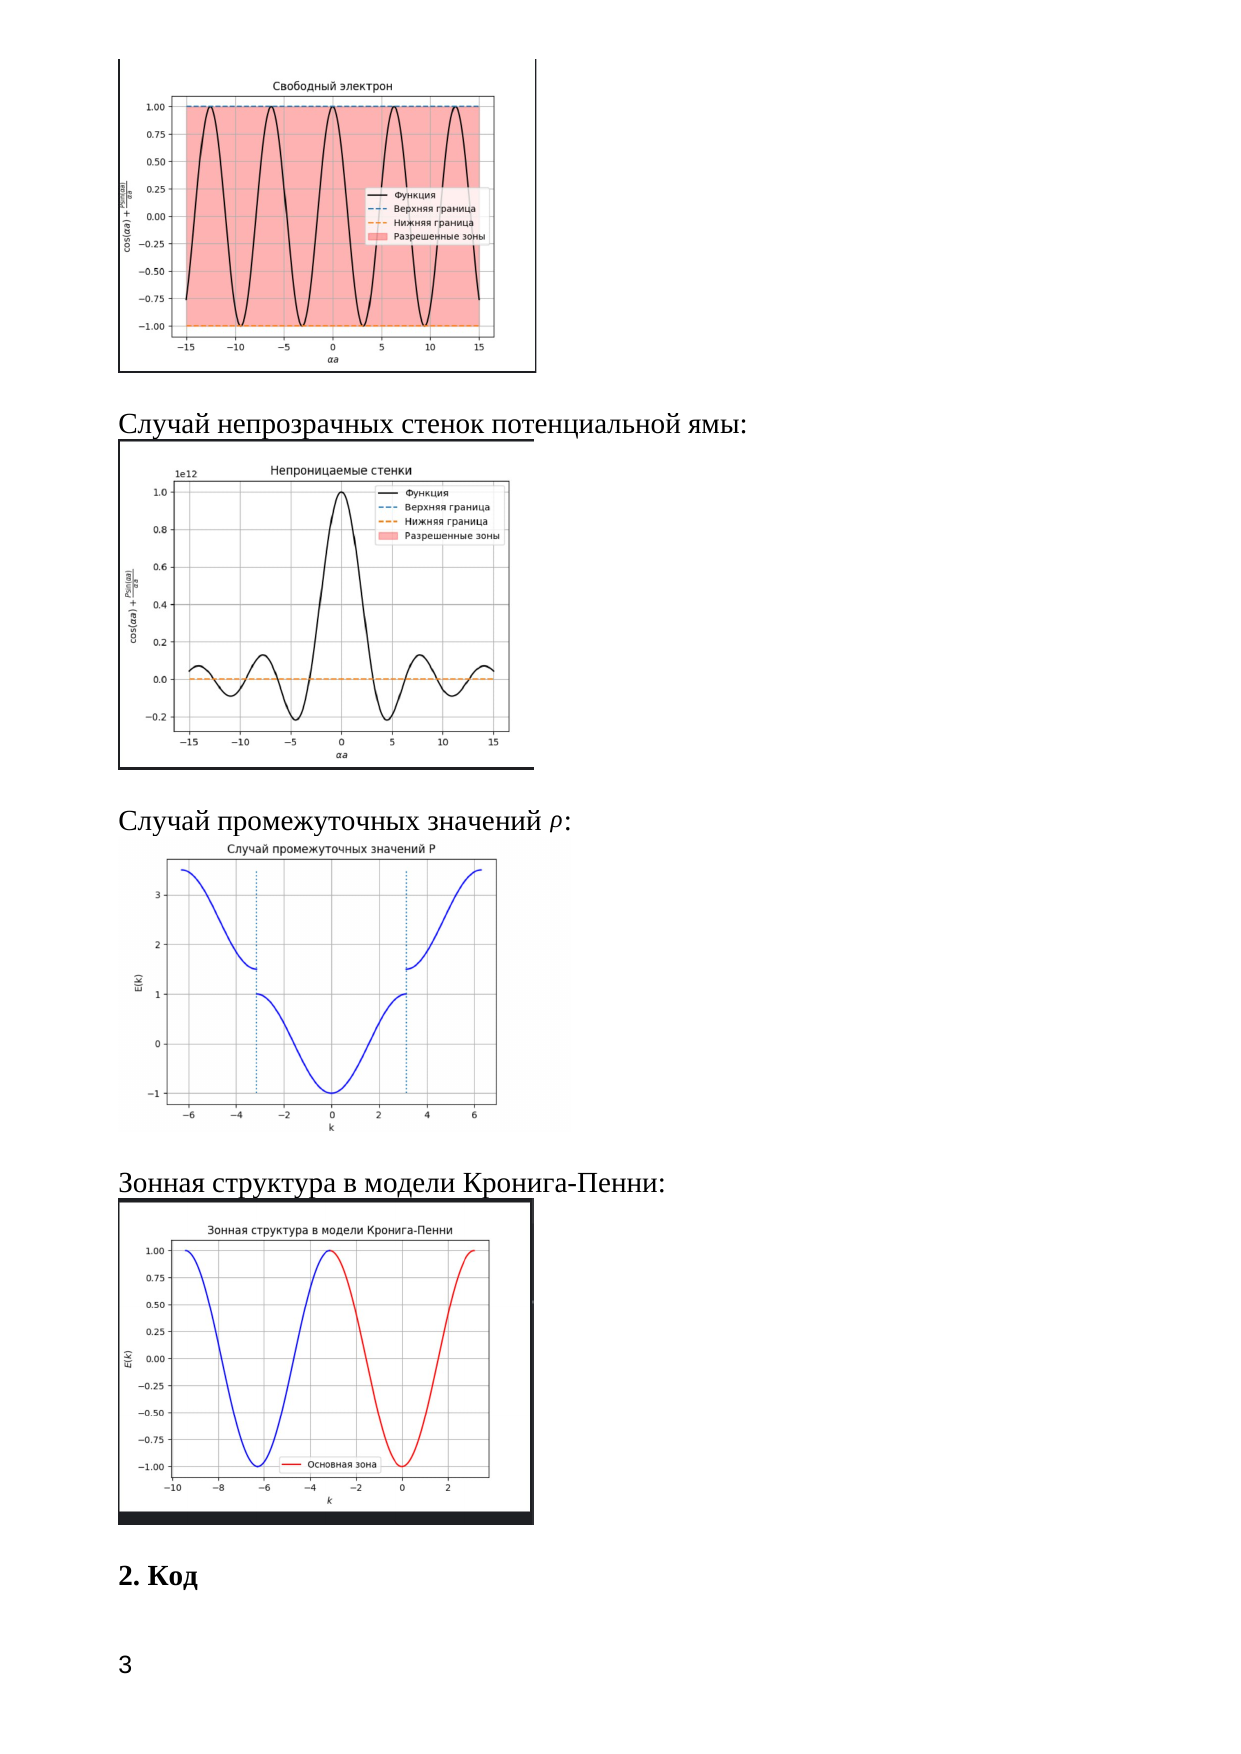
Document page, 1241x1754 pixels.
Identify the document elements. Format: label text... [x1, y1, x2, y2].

text 2. Код [118, 1558, 1181, 1592]
picture [118, 836, 571, 1132]
text Случай непрозрачных стенок потенциальной ямы: [118, 406, 1181, 440]
picture [118, 59, 537, 373]
text Случай промежуточных значений : [118, 803, 1181, 836]
text Зонная структура в модели Кронига-Пенни: [118, 1165, 1181, 1198]
picture [118, 1198, 534, 1525]
picture [118, 439, 534, 770]
